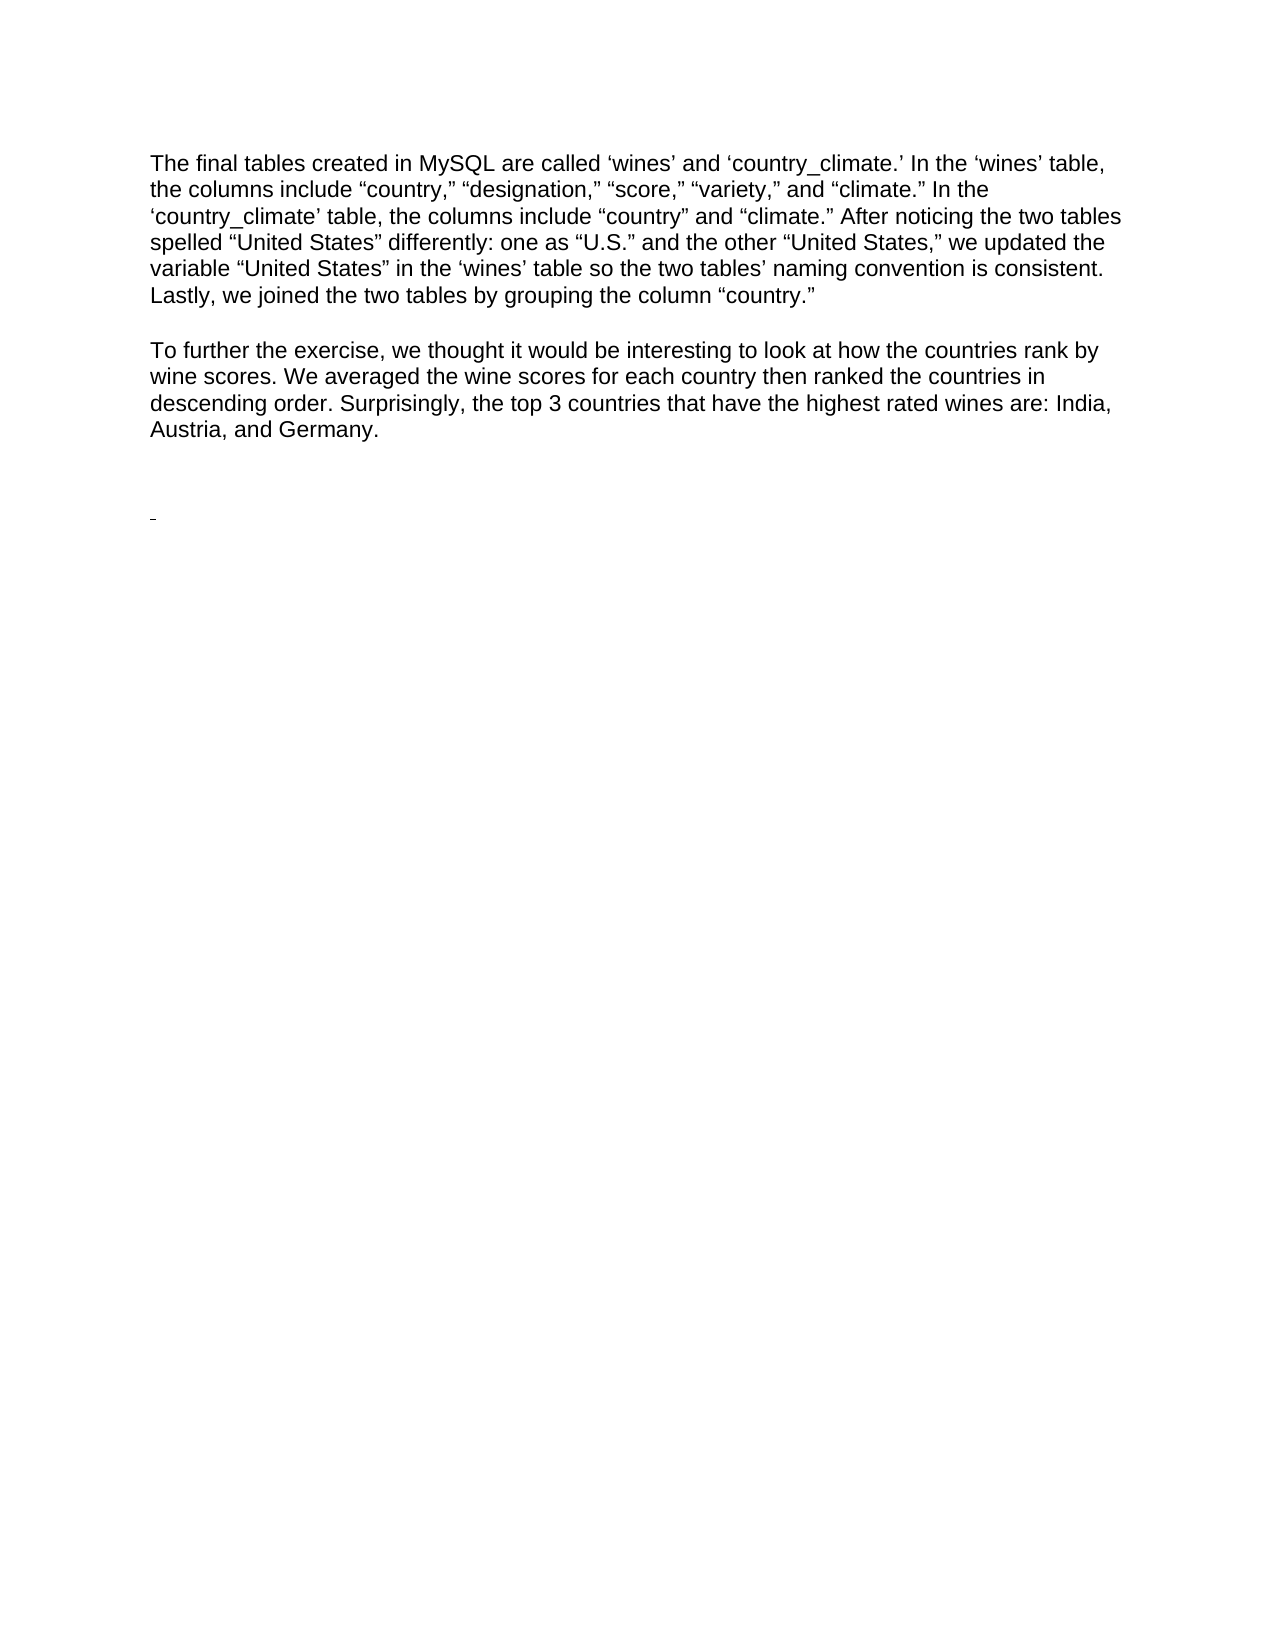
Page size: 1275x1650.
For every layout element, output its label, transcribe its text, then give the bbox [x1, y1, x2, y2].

text descending order. Surprisingly, the top 3 countries that have the highest rated wines are: India, Austria, and Germany. [150, 389, 1125, 442]
text The final tables created in MySQL are called ‘wines’ and ‘country_climate.’ In the ‘wines’ table, the columns include “country,” “designation,” “score,” “variety,” and “climate.” In the ‘country_climate’ table, the columns include “country” and “climate.” After noticing the two tables spelled “United States” differently: one as “U.S.” and the other “United States,” we updated the variable “United States” in the ‘wines’ table so the two tables’ naming convention is consistent. Lastly, we joined the two tables by grouping the column “country.” [150, 150, 1125, 308]
text To further the exercise, we thought it would be interesting to look at how the countries rank by wine scores. We averaged the wine scores for each country then ranked the countries in [150, 337, 1125, 389]
